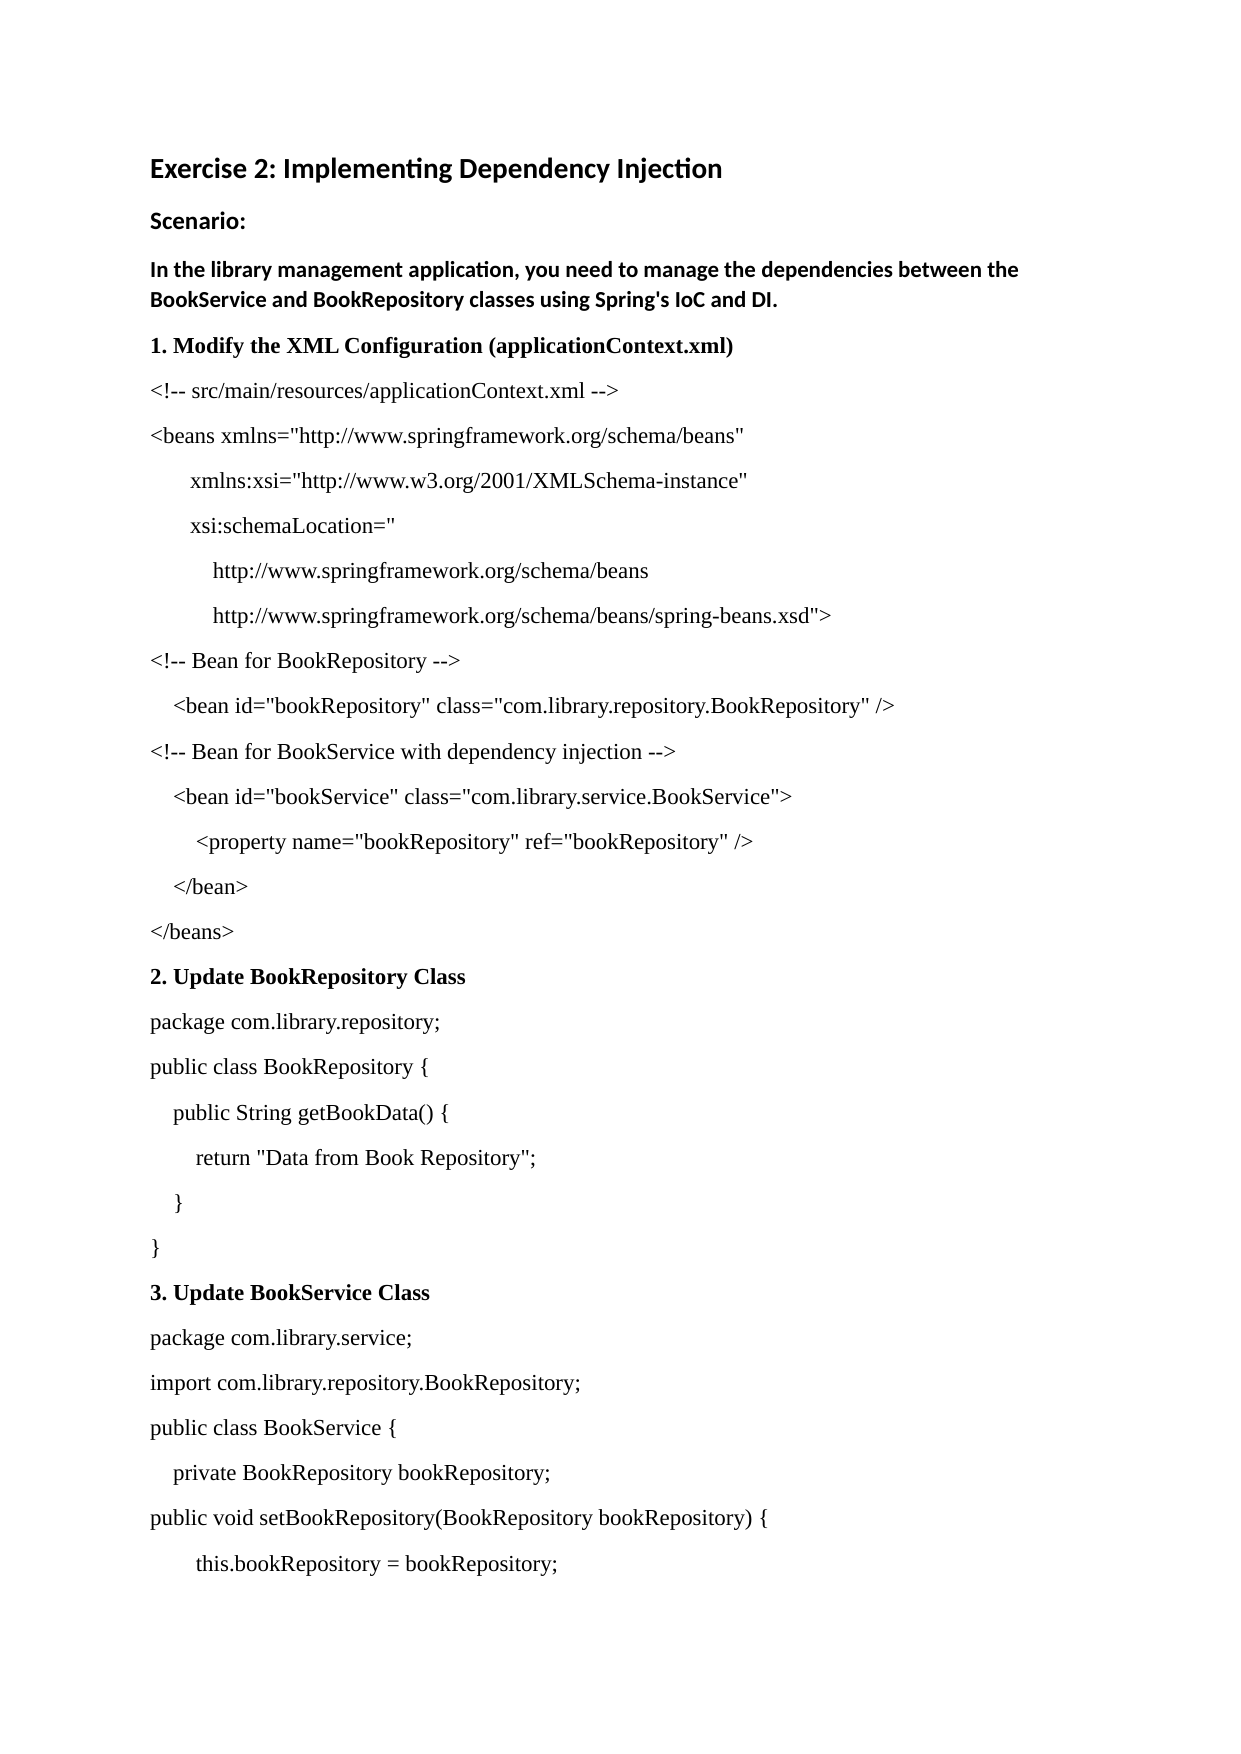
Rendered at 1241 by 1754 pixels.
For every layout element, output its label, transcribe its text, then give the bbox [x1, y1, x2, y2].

text 1. Modify the XML Configuration (applicationContext.xml) [150, 332, 1090, 358]
text } [150, 1234, 1090, 1260]
text <!-- Bean for BookService with dependency injection --> [150, 738, 1090, 764]
text http://www.springframework.org/schema/beans/spring-beans.xsd"> [150, 602, 1090, 629]
text Exercise 2: Implementing Dependency Injection [150, 150, 1090, 186]
text xsi:schemaLocation=" [150, 512, 1090, 538]
text 2. Update BookRepository Class [150, 963, 1090, 989]
text Scenario: [150, 205, 1090, 236]
text <!-- Bean for BookRepository --> [150, 647, 1090, 674]
text } [150, 1189, 1090, 1215]
text return "Data from Book Repository"; [150, 1144, 1090, 1170]
text public void setBookRepository(BookRepository bookRepository) { [150, 1504, 1090, 1531]
text public class BookRepository { [150, 1053, 1090, 1080]
text private BookRepository bookRepository; [150, 1459, 1090, 1486]
text </beans> [150, 918, 1090, 944]
text <bean id="bookRepository" class="com.library.repository.BookRepository" /> [150, 693, 1090, 719]
text package com.library.service; [150, 1324, 1090, 1350]
text http://www.springframework.org/schema/beans [150, 557, 1090, 584]
text import com.library.repository.BookRepository; [150, 1369, 1090, 1396]
text <property name="bookRepository" ref="bookRepository" /> [150, 828, 1090, 854]
text xmlns:xsi="http://www.w3.org/2001/XMLSchema-instance" [150, 467, 1090, 493]
text public String getBookData() { [150, 1098, 1090, 1125]
text <beans xmlns="http://www.springframework.org/schema/beans" [150, 422, 1090, 448]
text In the library management application, you need to manage the dependencies between the BookService and BookRepository classes using Spring's IoC and DI. [150, 255, 1090, 313]
text package com.library.repository; [150, 1008, 1090, 1035]
text 3. Update BookService Class [150, 1279, 1090, 1305]
text this.bookRepository = bookRepository; [150, 1549, 1090, 1576]
text <!-- src/main/resources/applicationContext.xml --> [150, 377, 1090, 403]
text <bean id="bookService" class="com.library.service.BookService"> [150, 783, 1090, 809]
text public class BookService { [150, 1414, 1090, 1441]
text </bean> [150, 873, 1090, 899]
